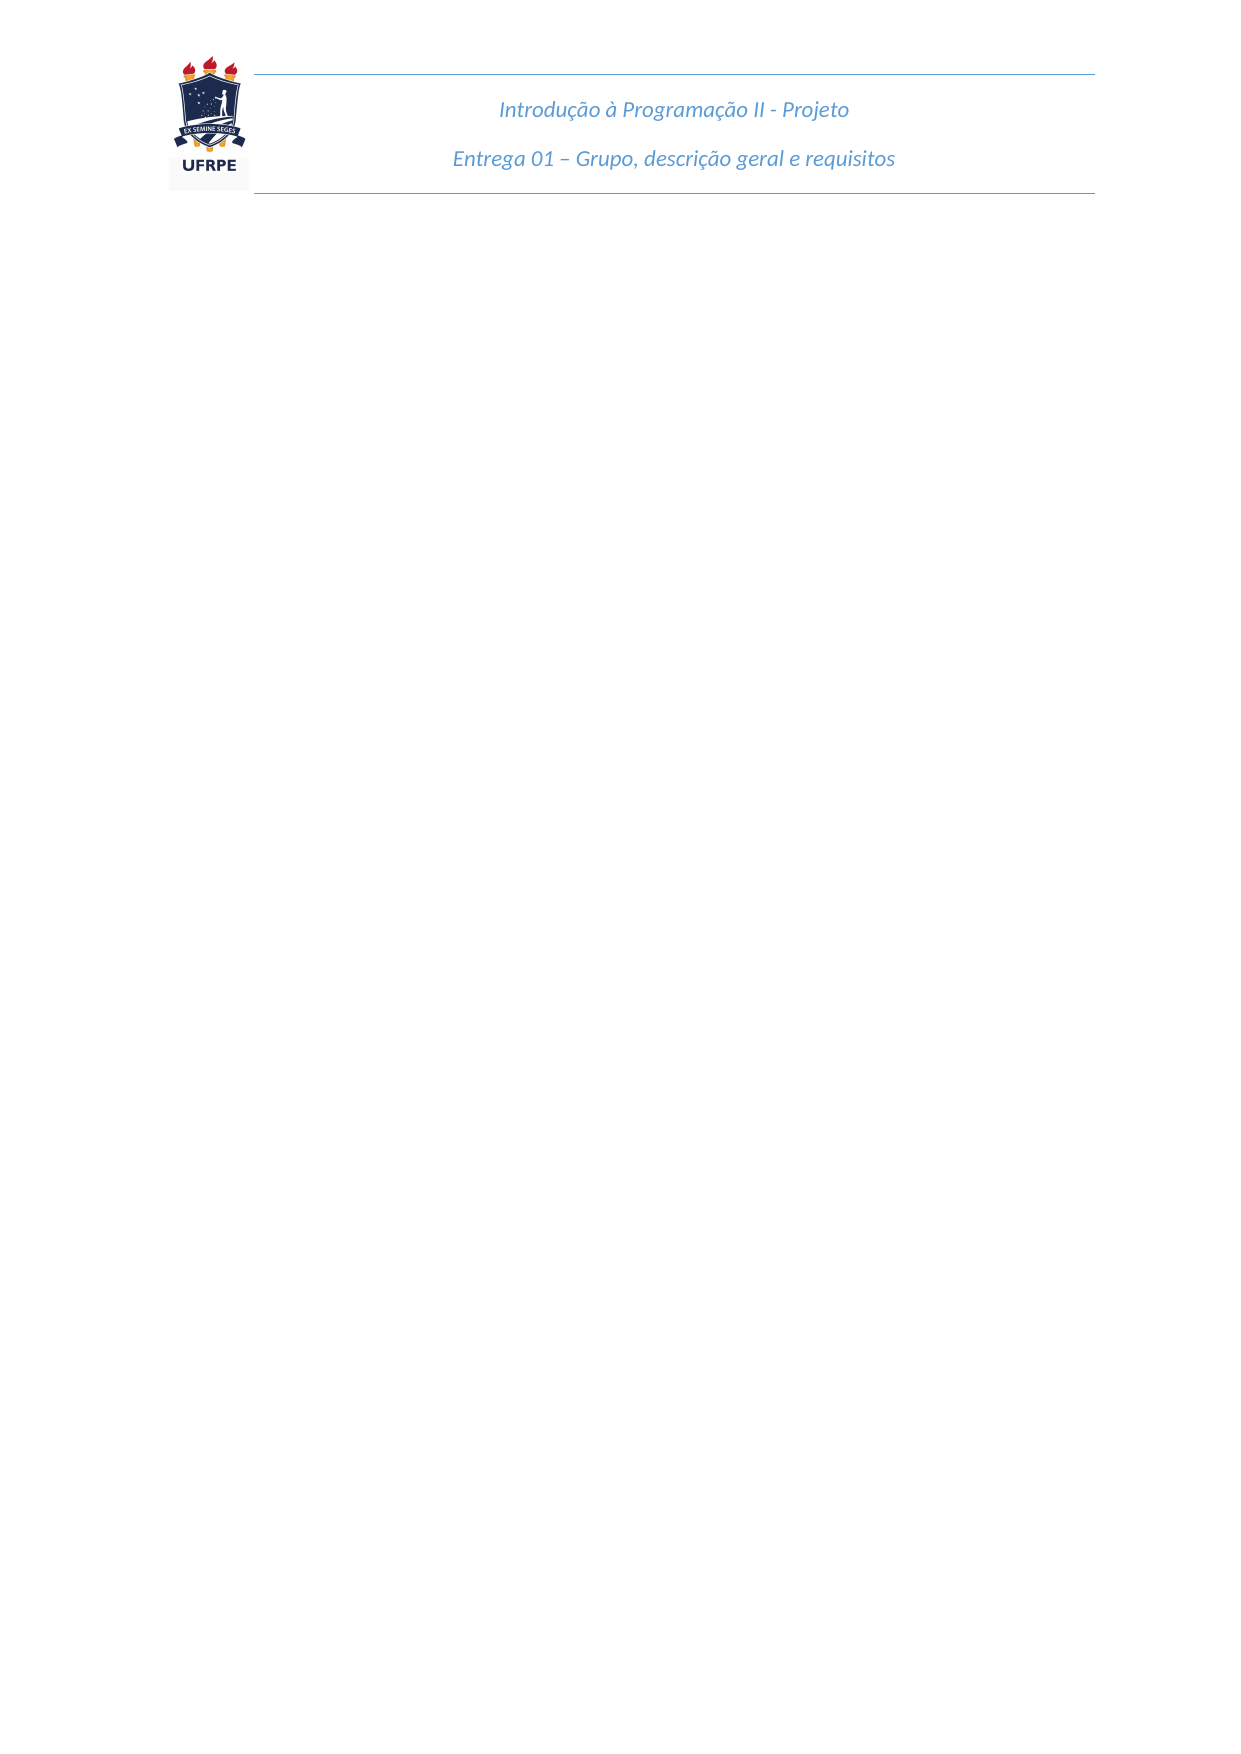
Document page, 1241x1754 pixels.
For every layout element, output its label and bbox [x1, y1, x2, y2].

picture [168, 51, 249, 191]
